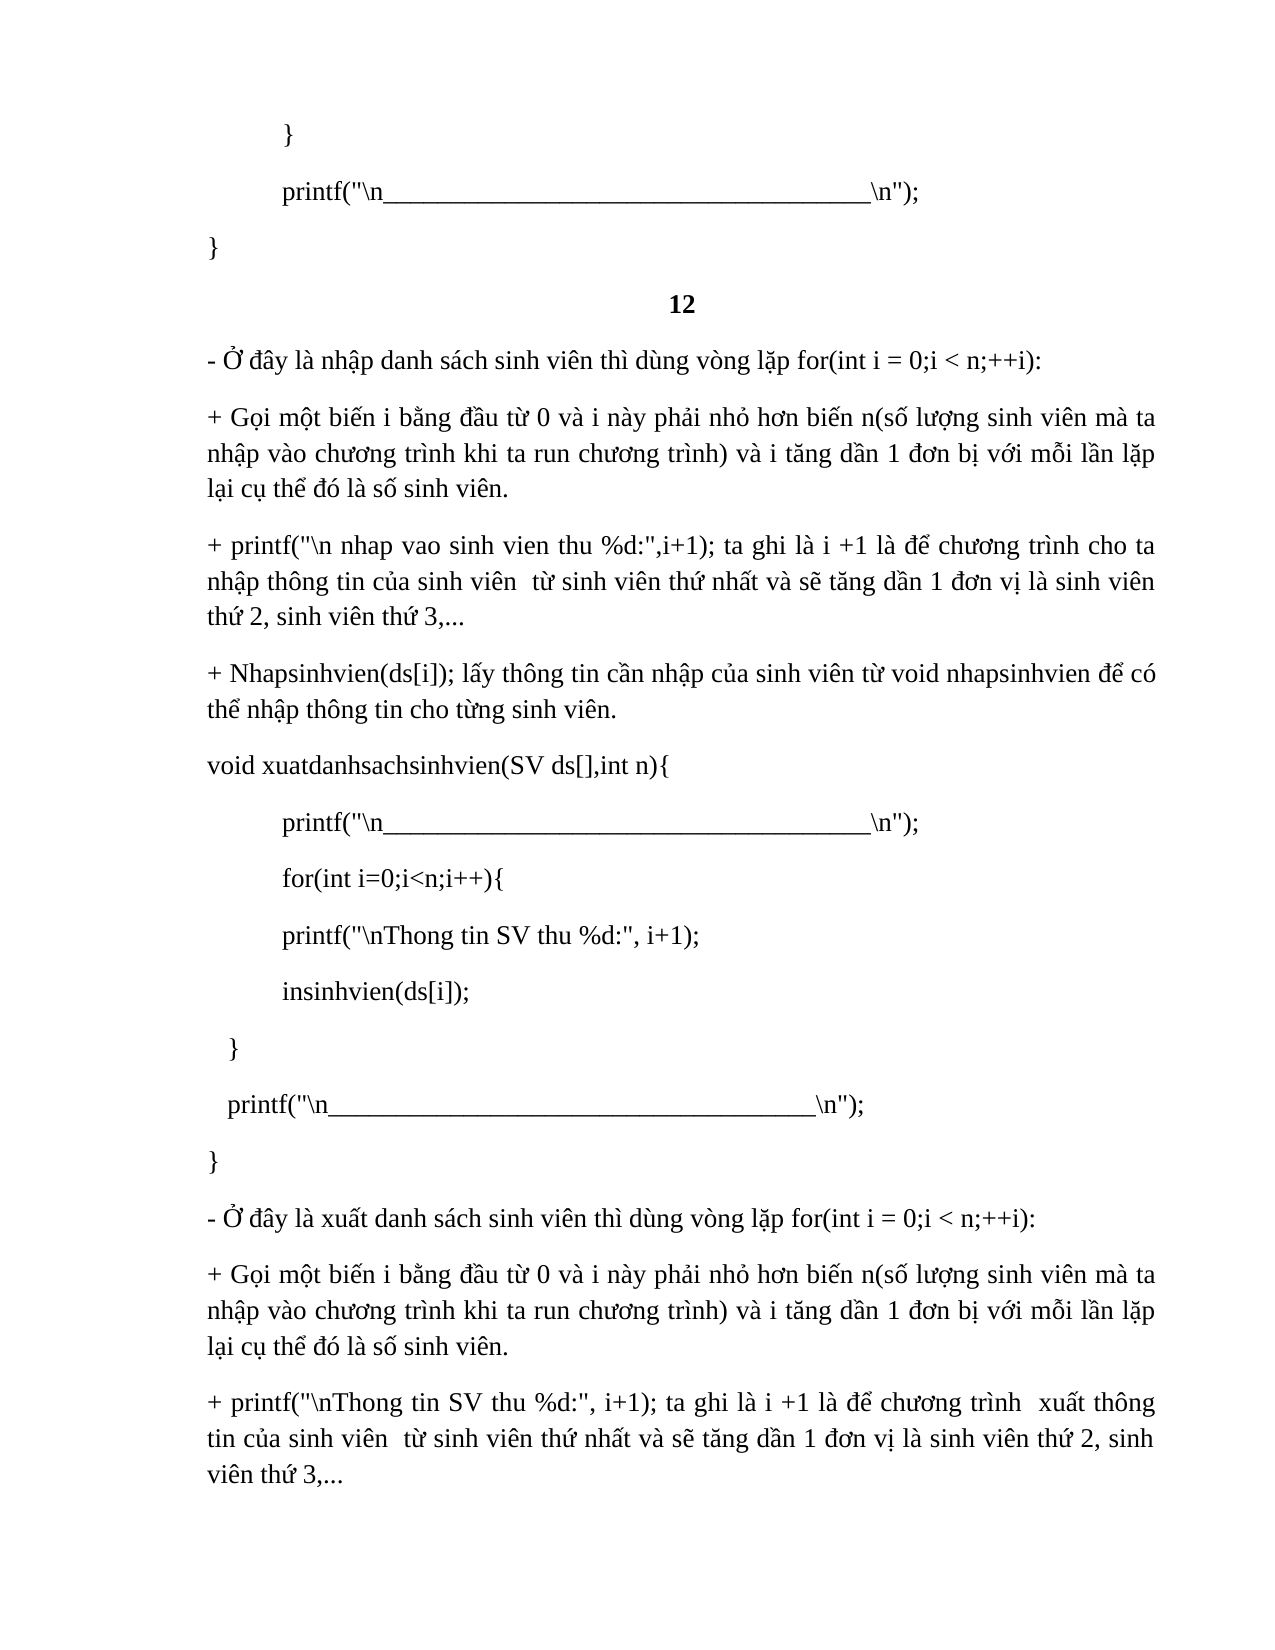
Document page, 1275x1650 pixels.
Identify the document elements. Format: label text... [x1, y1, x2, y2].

text + Nhapsinhvien(ds[i]); lấy thông tin cần nhập của sinh viên từ void nhapsinhvien để có thể nhập thông tin cho từng sinh viên. [207, 657, 1157, 724]
text printf("\n____________________________________\n"); [207, 806, 1157, 837]
text void xuatdanhsachsinhvien(SV ds[],int n){ [207, 749, 1157, 780]
text } [207, 231, 1157, 262]
text } [207, 1032, 1157, 1063]
text } [207, 1145, 1157, 1176]
text printf("\n____________________________________\n"); [207, 1089, 1157, 1120]
text - Ở đây là xuất danh sách sinh viên thì dùng vòng lặp for(int i = 0;i < n;++i): [207, 1202, 1157, 1233]
text insinhvien(ds[i]); [207, 976, 1157, 1007]
text for(int i=0;i<n;i++){ [207, 862, 1157, 893]
text } [207, 118, 1157, 149]
text 12 [207, 288, 1157, 319]
text printf("\nThong tin SV thu %d:", i+1); [207, 919, 1157, 950]
text + printf("\n nhap vao sinh vien thu %d:",i+1); ta ghi là i +1 là để chương trình cho ta nhập thông tin của sinh viên từ sinh viên thứ nhất và sẽ tăng dần 1 đơn vị là sinh viên thứ 2, sinh viên thứ 3,... [207, 529, 1157, 632]
text + printf("\nThong tin SV thu %d:", i+1); ta ghi là i +1 là để chương trình xuất thông tin của sinh viên từ sinh viên thứ nhất và sẽ tăng dần 1 đơn vị là sinh viên thứ 2, sinh viên thứ 3,... [207, 1386, 1157, 1489]
text + Gọi một biến i bằng đầu từ 0 và i này phải nhỏ hơn biến n(số lượng sinh viên mà ta nhập vào chương trình khi ta run chương trình) và i tăng dần 1 đơn bị với mỗi lần lặp lại cụ thể đó là số sinh viên. [207, 401, 1157, 503]
text + Gọi một biến i bằng đầu từ 0 và i này phải nhỏ hơn biến n(số lượng sinh viên mà ta nhập vào chương trình khi ta run chương trình) và i tăng dần 1 đơn bị với mỗi lần lặp lại cụ thể đó là số sinh viên. [207, 1258, 1157, 1361]
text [207, 175, 1157, 206]
text - Ở đây là nhập danh sách sinh viên thì dùng vòng lặp for(int i = 0;i < n;++i): [207, 344, 1157, 376]
